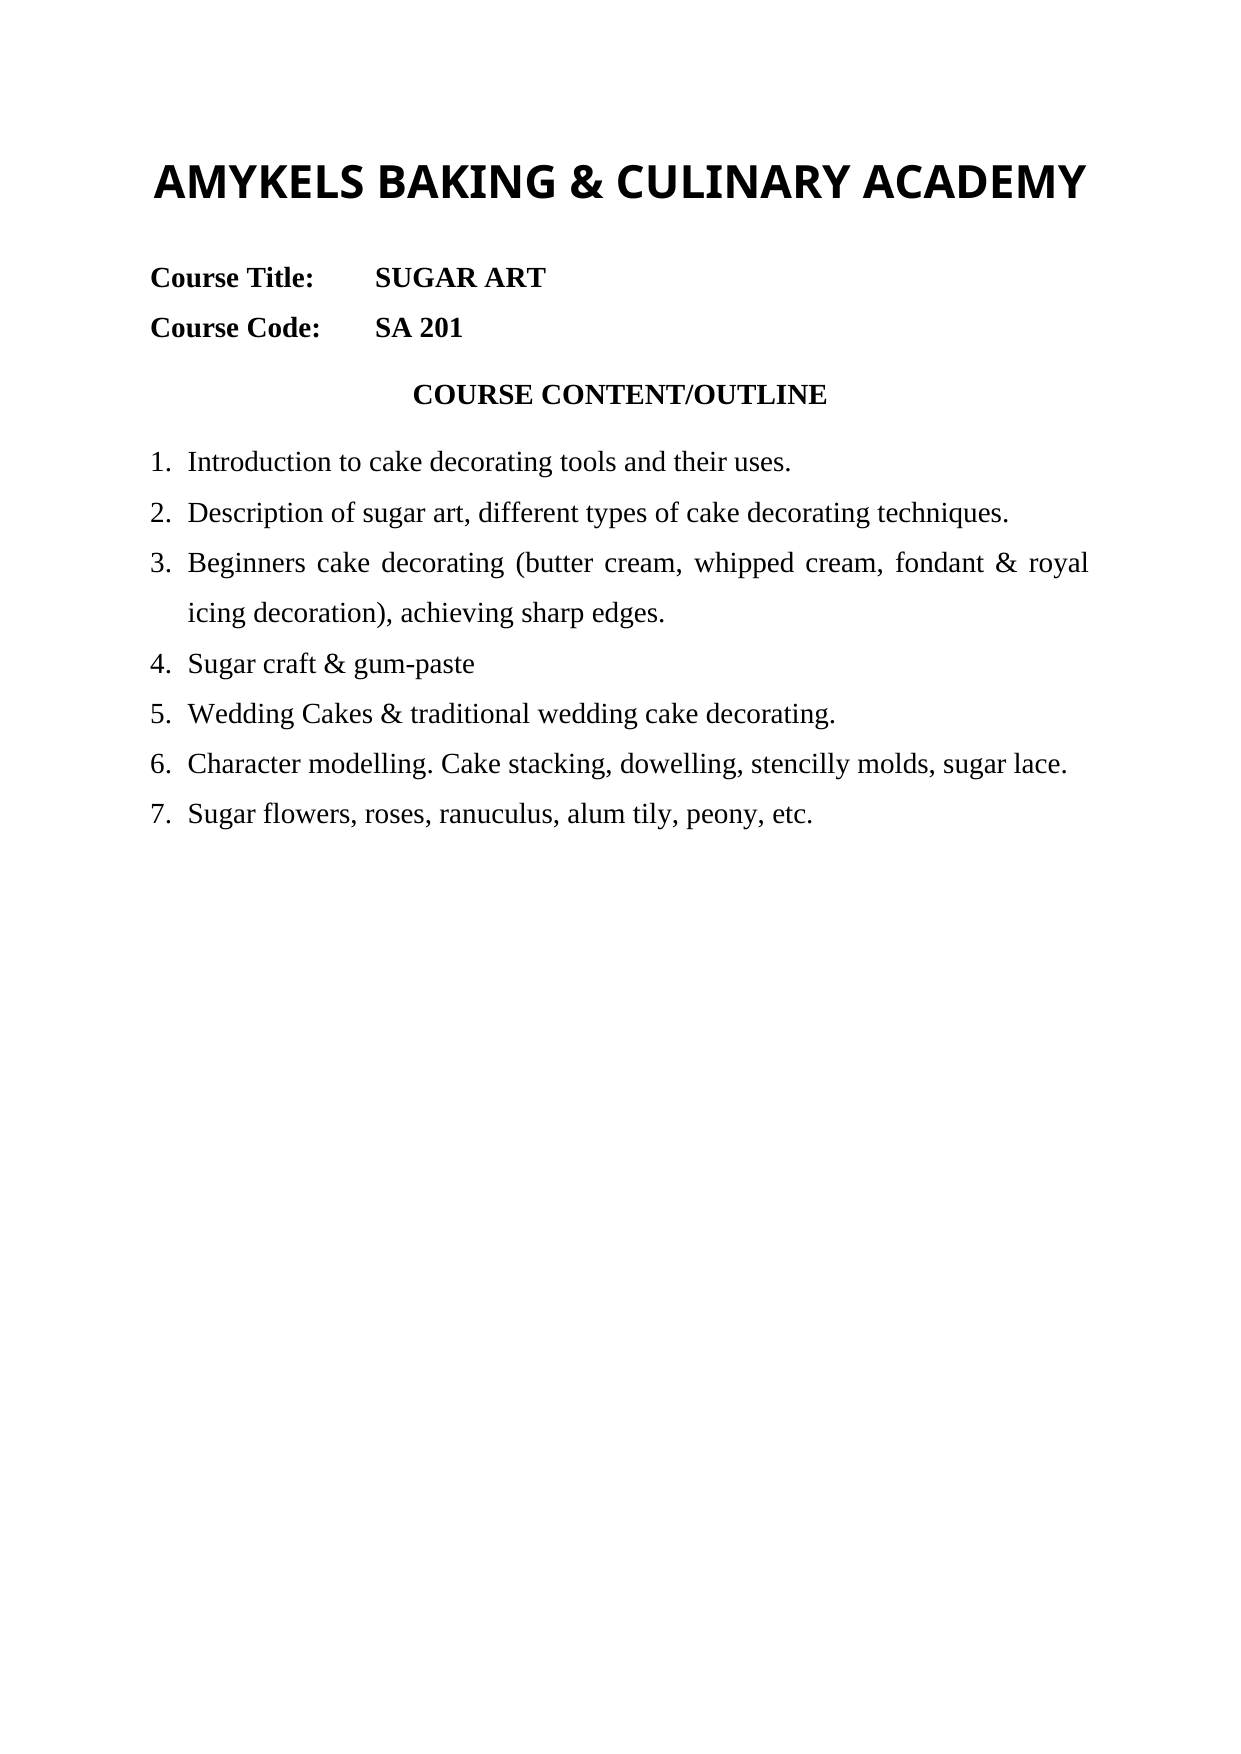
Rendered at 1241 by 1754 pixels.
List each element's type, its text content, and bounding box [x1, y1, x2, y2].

list Introduction to cake decorating tools and their uses. [150, 444, 1090, 478]
text COURSE CONTENT/OUTLINE [150, 377, 1090, 411]
list Character modelling. Cake stacking, dowelling, stencilly molds, sugar lace. [150, 746, 1090, 780]
text AMYKELS BAKING & CULINARY ACADEMY [150, 150, 1090, 212]
list Wedding Cakes & traditional wedding cake decorating. [150, 696, 1090, 729]
list Description of sugar art, different types of cake decorating techniques. [150, 495, 1090, 528]
text Course Code: SA 201 [150, 311, 1090, 344]
text Course Title: SUGAR ART [150, 260, 1090, 294]
list Beginners cake decorating (butter cream, whipped cream, fondant & royal icing decoration), achieving sharp edges. [150, 545, 1090, 629]
list Sugar craft & gum-paste [150, 646, 1090, 679]
list Sugar flowers, roses, ranuculus, alum tily, peony, etc. [150, 797, 1090, 830]
